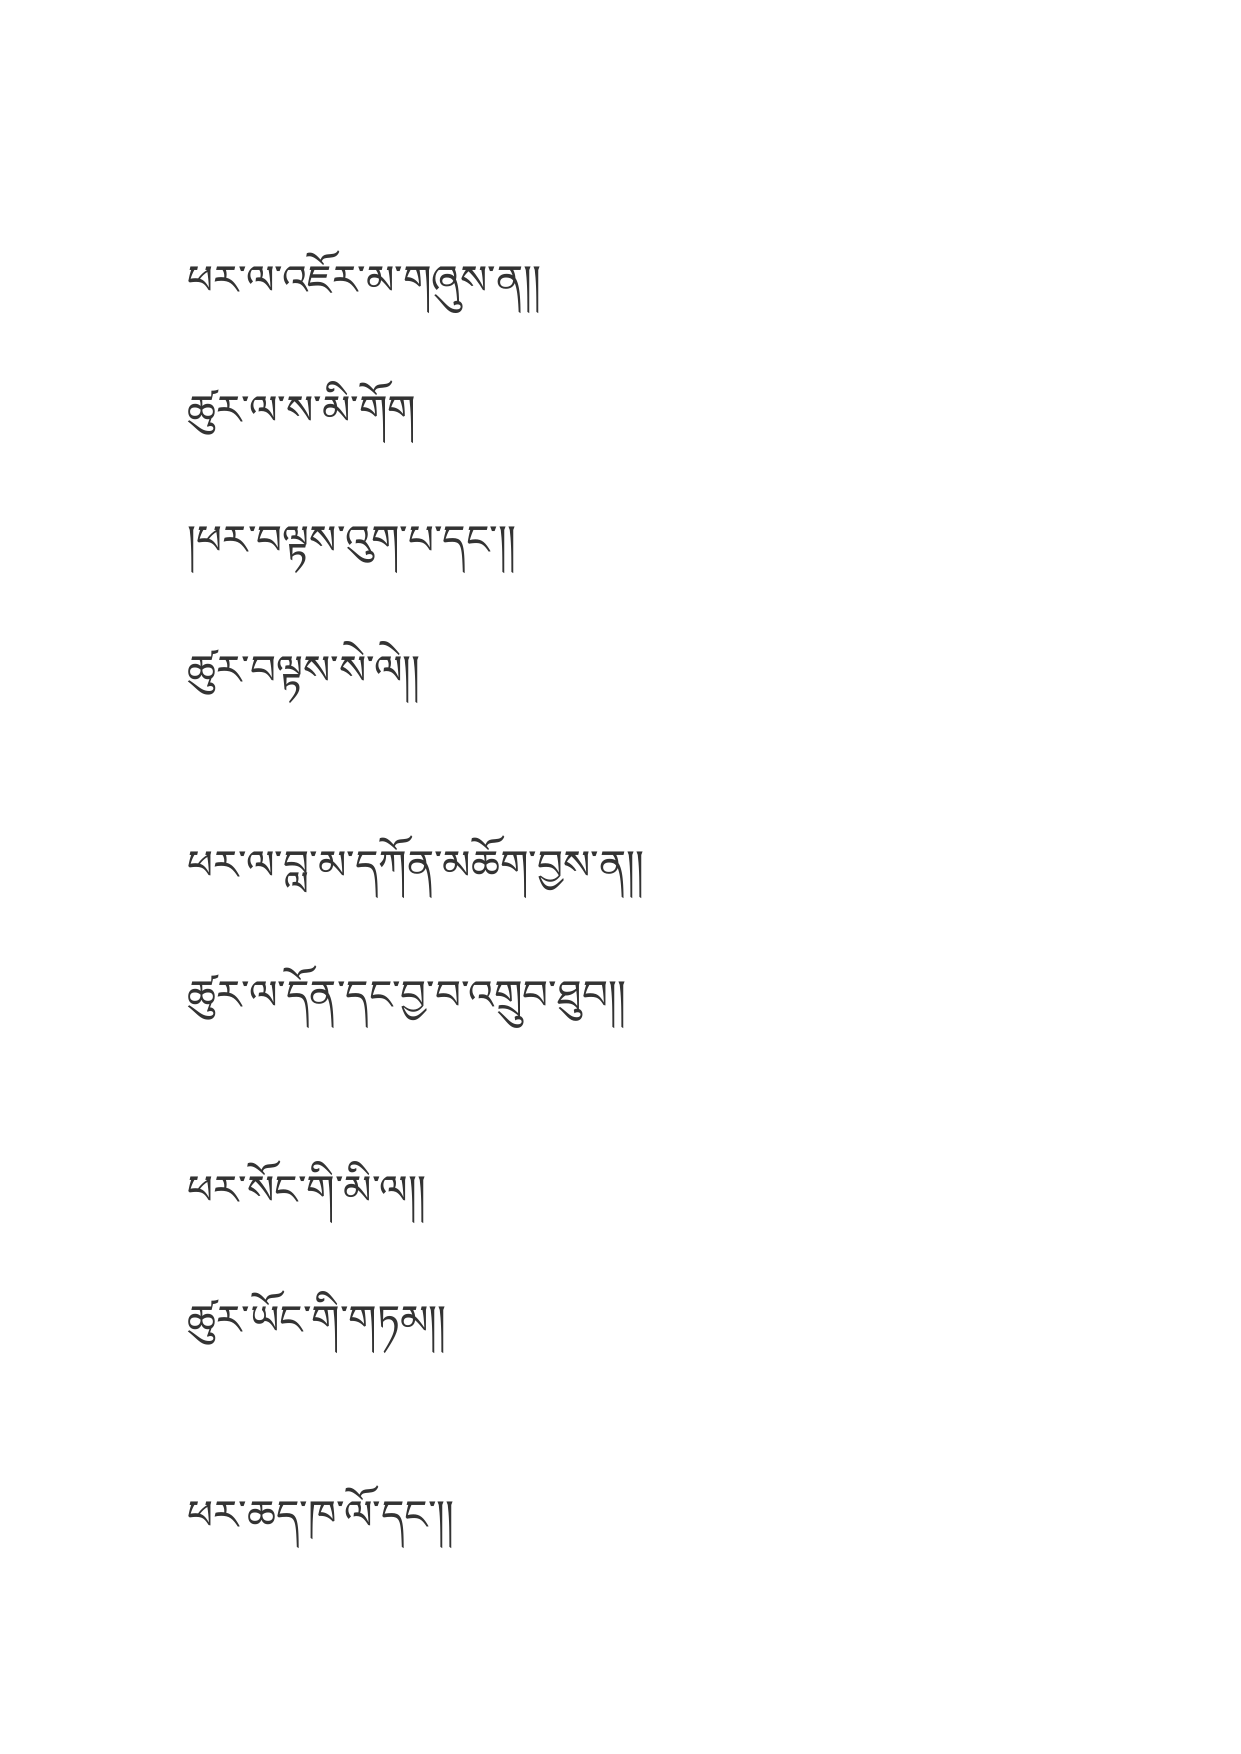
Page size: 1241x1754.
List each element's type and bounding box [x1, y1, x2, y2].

text [187, 162, 1053, 1592]
